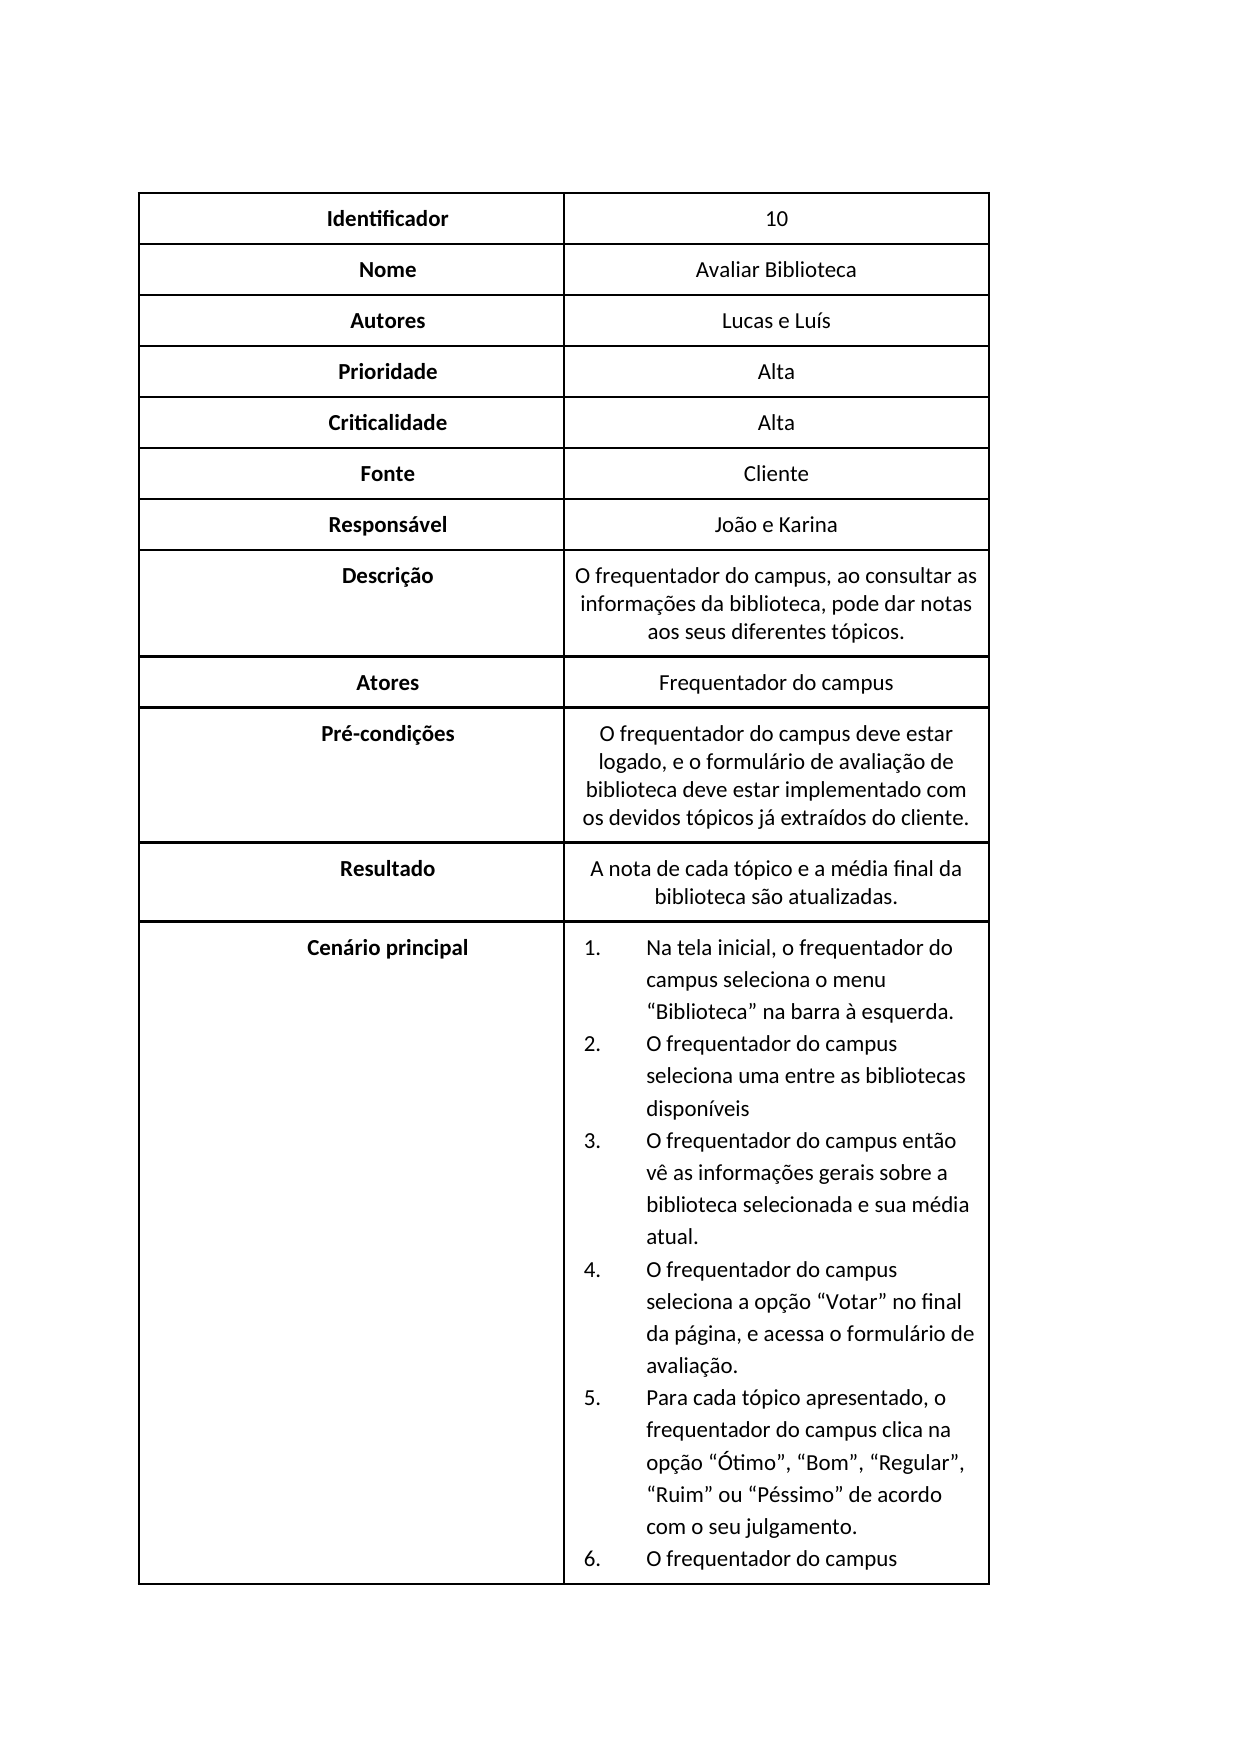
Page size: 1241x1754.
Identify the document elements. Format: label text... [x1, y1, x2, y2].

table_cell Alta [565, 398, 988, 447]
table_cell Pré-condições [140, 709, 563, 841]
table_cell Responsável [140, 500, 563, 548]
table_cell Avaliar Biblioteca [565, 245, 988, 294]
table_cell Criticalidade [140, 398, 563, 447]
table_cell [565, 923, 988, 1583]
table_header 10 [565, 194, 988, 243]
table_cell Lucas e Luís [565, 296, 988, 345]
table_cell Cliente [565, 449, 988, 497]
table_cell Nome [140, 245, 563, 294]
table_cell Frequentador do campus [565, 658, 988, 706]
table_header Identificador [140, 194, 563, 243]
table_cell Prioridade [140, 347, 563, 396]
table_cell Alta [565, 347, 988, 396]
table_cell A nota de cada tópico e a média final da biblioteca são atualizadas. [565, 844, 988, 920]
table_cell Resultado [140, 844, 563, 920]
table_cell Descrição [140, 551, 563, 655]
table_cell Fonte [140, 449, 563, 497]
table_cell Atores [140, 658, 563, 706]
table_cell Cenário principal [140, 923, 563, 1583]
table_cell O frequentador do campus deve estar logado, e o formulário de avaliação de biblioteca deve estar implementado com os devidos tópicos já extraídos do cliente. [565, 709, 988, 841]
table_cell O frequentador do campus, ao consultar as informações da biblioteca, pode dar notas aos seus diferentes tópicos. [565, 551, 988, 655]
table_cell João e Karina [565, 500, 988, 548]
table_cell Autores [140, 296, 563, 345]
